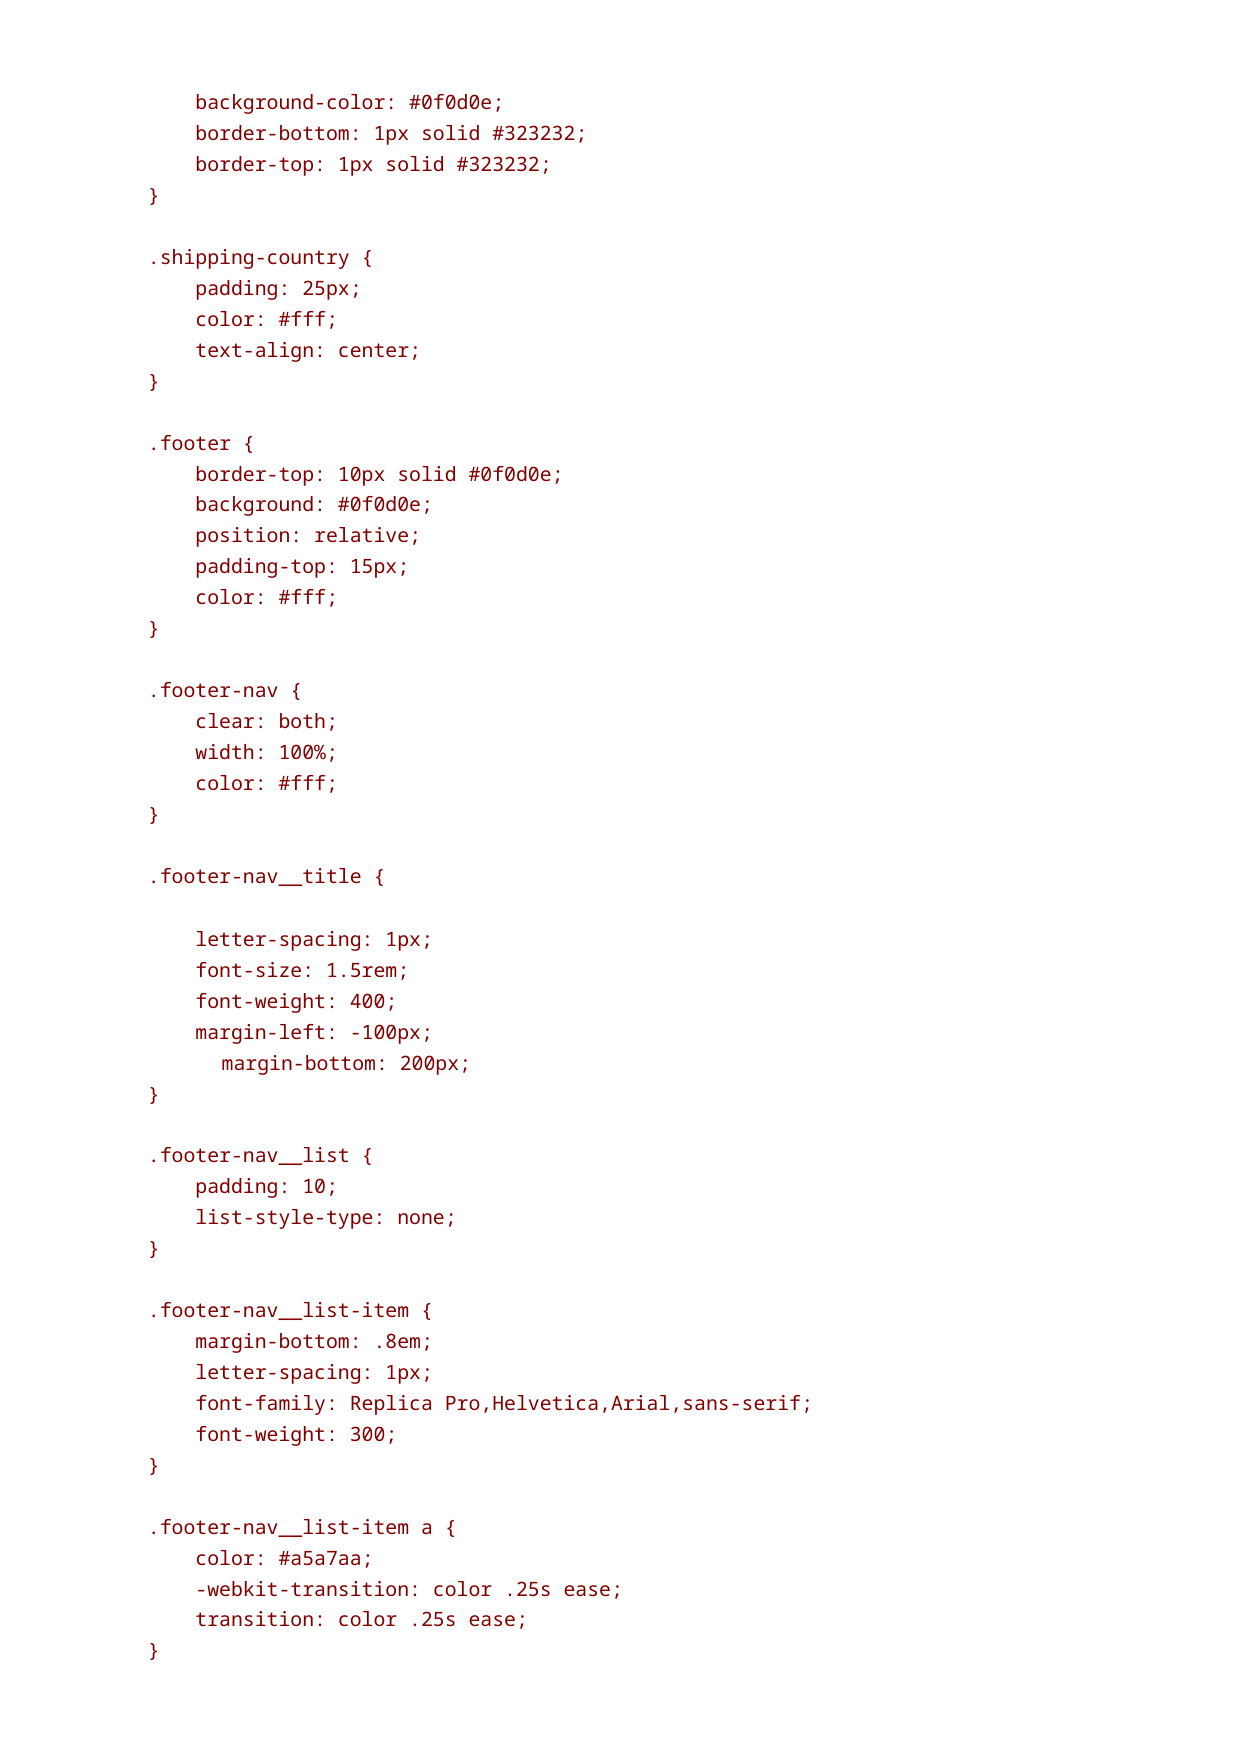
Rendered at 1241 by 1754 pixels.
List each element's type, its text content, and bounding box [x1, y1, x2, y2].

text color: #a5a7aa; [148, 1544, 1152, 1571]
text position: relative; [148, 522, 1152, 549]
text margin-left: -100px; [148, 1018, 1152, 1045]
text background-color: #0f0d0e; [148, 88, 1152, 116]
text .footer-nav { [148, 676, 1152, 703]
text } [148, 1234, 1152, 1261]
text list-style-type: none; [148, 1203, 1152, 1231]
text color: #fff; [148, 769, 1152, 796]
text .footer-nav__list-item a { [148, 1513, 1152, 1540]
text transition: color .25s ease; [148, 1606, 1152, 1633]
text clear: both; [148, 707, 1152, 734]
text border-bottom: 1px solid #323232; [148, 119, 1152, 146]
text padding: 25px; [148, 274, 1152, 301]
text .footer { [148, 429, 1152, 456]
text margin-bottom: 200px; [148, 1049, 1152, 1076]
text -webkit-transition: color .25s ease; [148, 1575, 1152, 1602]
text letter-spacing: 1px; [148, 925, 1152, 952]
text color: #fff; [148, 583, 1152, 611]
text padding-top: 15px; [148, 553, 1152, 579]
text } [148, 1080, 1152, 1107]
text .shipping-country { [148, 243, 1152, 270]
text } [148, 1451, 1152, 1478]
text } [148, 614, 1152, 641]
text } [148, 1637, 1152, 1664]
text } [148, 800, 1152, 827]
text width: 100%; [148, 738, 1152, 765]
text color: #fff; [148, 305, 1152, 332]
text } [148, 367, 1152, 394]
text font-family: Replica Pro,Helvetica,Arial,sans-serif; [148, 1389, 1152, 1416]
text font-weight: 400; [148, 987, 1152, 1014]
text font-weight: 300; [148, 1420, 1152, 1447]
text border-top: 10px solid #0f0d0e; [148, 460, 1152, 487]
text background: #0f0d0e; [148, 491, 1152, 518]
text .footer-nav__list-item { [148, 1296, 1152, 1323]
text border-top: 1px solid #323232; [148, 150, 1152, 177]
text letter-spacing: 1px; [148, 1358, 1152, 1385]
text padding: 10; [148, 1173, 1152, 1199]
text font-size: 1.5rem; [148, 956, 1152, 983]
text text-align: center; [148, 336, 1152, 363]
text } [148, 181, 1152, 208]
text margin-bottom: .8em; [148, 1327, 1152, 1354]
text .footer-nav__list { [148, 1142, 1152, 1169]
text .footer-nav__title { [148, 862, 1152, 889]
